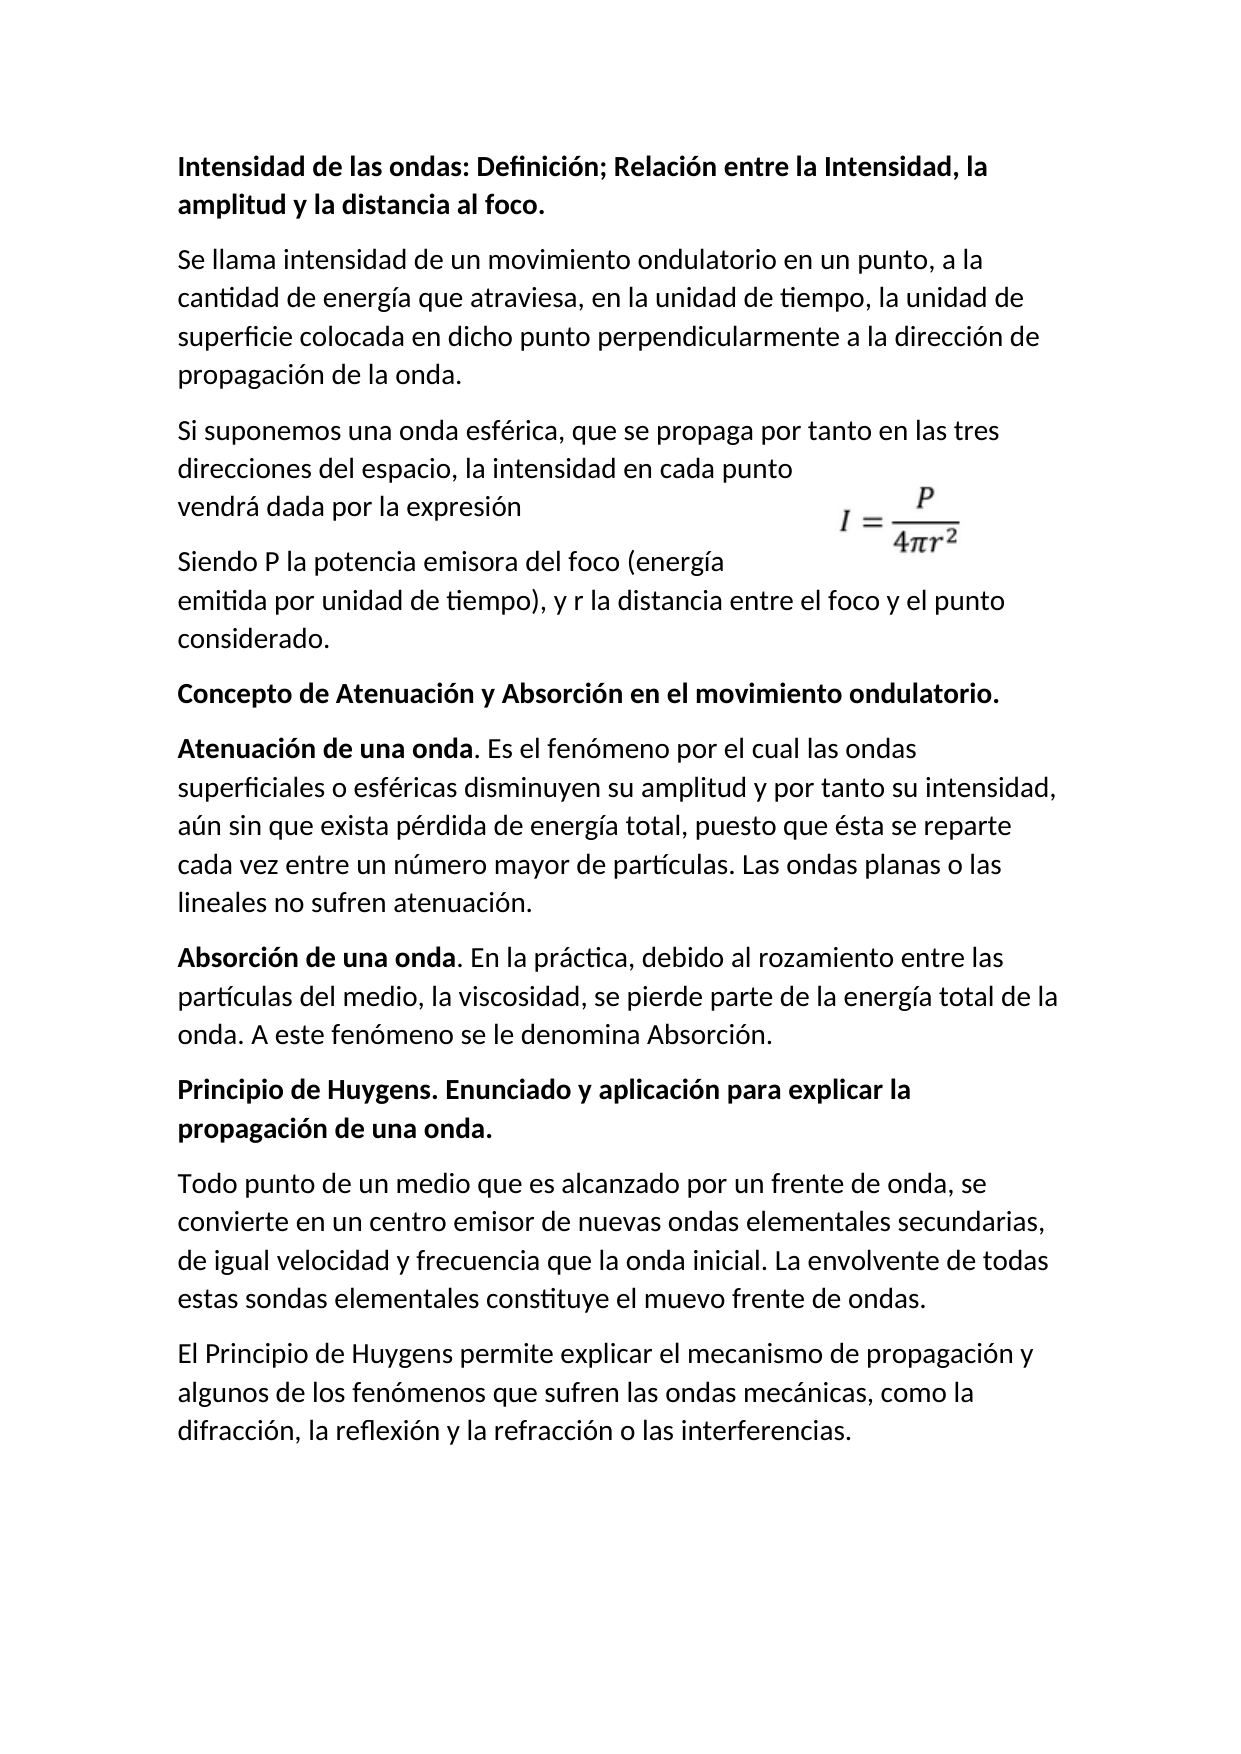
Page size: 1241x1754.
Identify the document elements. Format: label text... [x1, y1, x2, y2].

text Concepto de Atenuación y Absorción en el movimiento ondulatorio. [177, 676, 1063, 711]
text Intensidad de las ondas: Definición; Relación entre la Intensidad, la amplitud y la distancia al foco. [177, 148, 1063, 222]
text Se llama intensidad de un movimiento ondulatorio en un punto, a la cantidad de energía que atraviesa, en la unidad de tiempo, la unidad de superficie colocada en dicho punto perpendicularmente a la dirección de propagación de la onda. [177, 241, 1063, 392]
text Absorción de una onda. En la práctica, debido al rozamiento entre las partículas del medio, la viscosidad, se pierde parte de la energía total de la onda. A este fenómeno se le denomina Absorción. [177, 939, 1063, 1052]
text Si suponemos una onda esférica, que se propaga por tanto en las tres direcciones del espacio, la intensidad en cada punto vendrá dada por la expresión [177, 412, 1063, 524]
text Siendo P la potencia emisora del foco (energía emitida por unidad de tiempo), y r la distancia entre el foco y el punto considerado. [177, 543, 1063, 656]
picture [821, 470, 971, 571]
text Principio de Huygens. Enunciado y aplicación para explicar la propagación de una onda. [177, 1071, 1063, 1146]
text El Principio de Huygens permite explicar el mecanismo de propagación y algunos de los fenómenos que sufren las ondas mecánicas, como la difracción, la reflexión y la refracción o las interferencias. [177, 1335, 1063, 1448]
text Atenuación de una onda. Es el fenómeno por el cual las ondas superficiales o esféricas disminuyen su amplitud y por tanto su intensidad, aún sin que exista pérdida de energía total, puesto que ésta se reparte cada vez entre un número mayor de partículas. Las ondas planas o las lineales no sufren atenuación. [177, 731, 1063, 920]
text Todo punto de un medio que es alcanzado por un frente de onda, se convierte en un centro emisor de nuevas ondas elementales secundarias, de igual velocidad y frecuencia que la onda inicial. La envolvente de todas estas sondas elementales constituye el muevo frente de ondas. [177, 1165, 1063, 1316]
